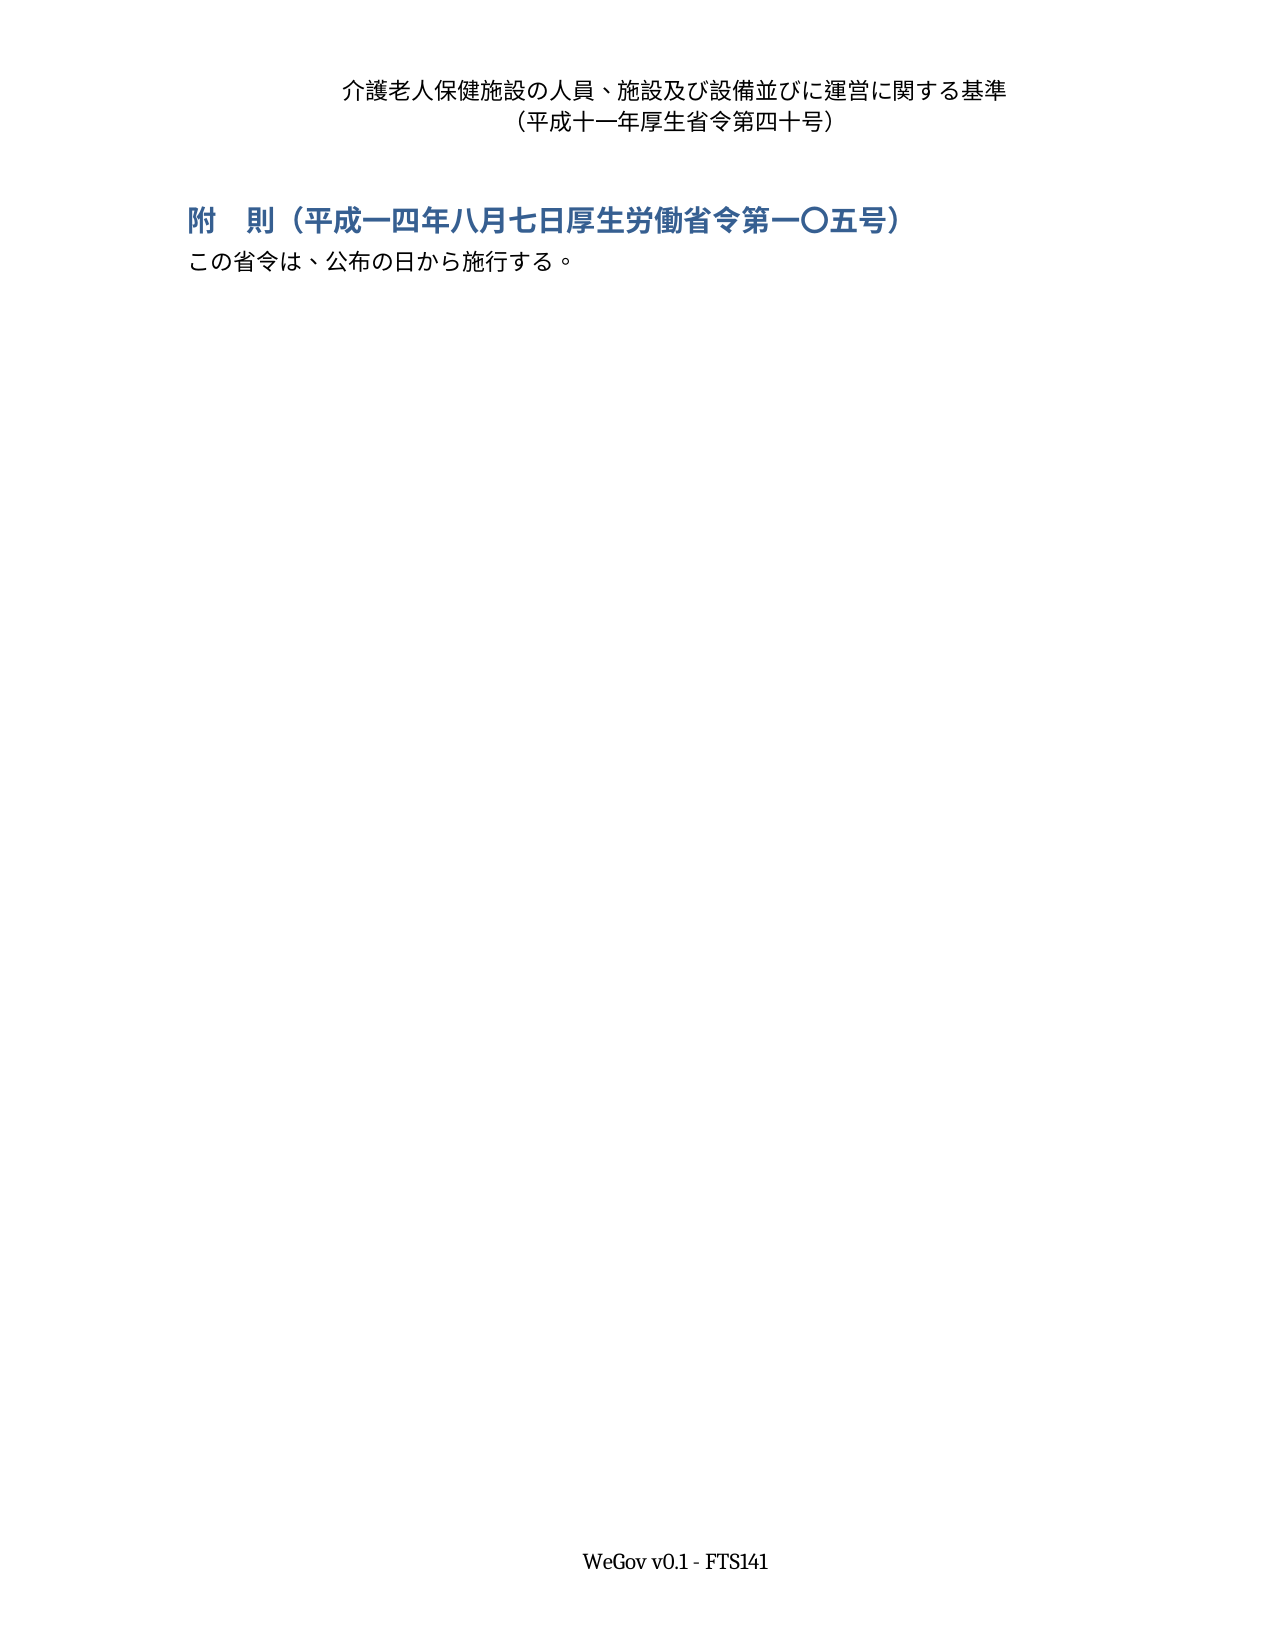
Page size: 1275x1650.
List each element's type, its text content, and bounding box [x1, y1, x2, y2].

text この省令は、公布の日から施行する。 [187, 246, 1087, 277]
subtitle 附 則（平成一四年八月七日厚生労働省令第一〇五号） [187, 200, 1087, 240]
